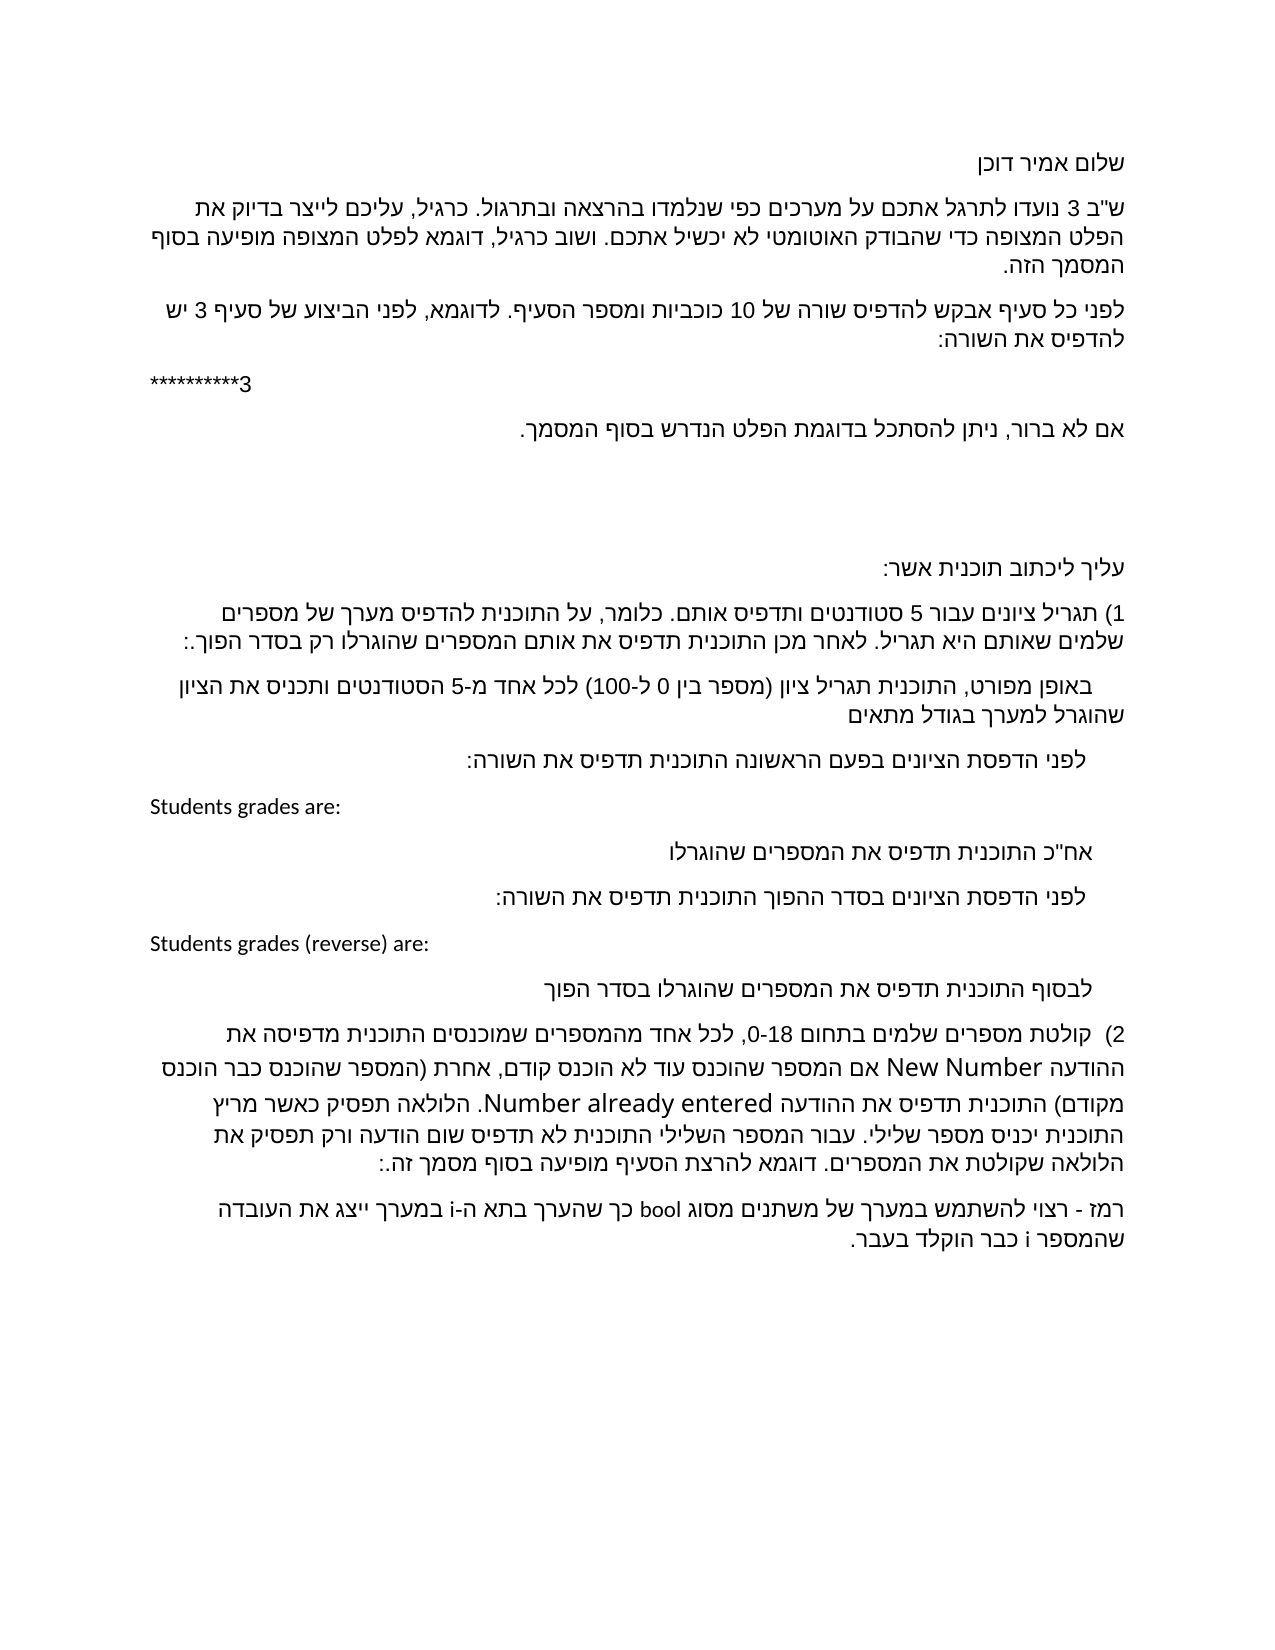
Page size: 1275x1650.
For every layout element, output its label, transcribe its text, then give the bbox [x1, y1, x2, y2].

text באופן מפורט, התוכנית תגריל ציון (מספר בין 0 ל-100) לכל אחד מ-5 הסטודנטים ותכניס את הציון שהוגרל למערך בגודל מתאים [150, 673, 1125, 728]
text שלום אמיר דוכן [150, 150, 1125, 176]
text עליך ליכתוב תוכנית אשר: [150, 554, 1125, 581]
text לפני כל סעיף אבקש להדפיס שורה של 10 כוכביות ומספר הסעיף. לדוגמא, לפני הביצוע של סעיף 3 יש להדפיס את השורה: [150, 297, 1125, 352]
text לפני הדפסת הציונים בסדר ההפוך התוכנית תדפיס את השורה: [150, 884, 1125, 910]
text 2) קולטת מספרים שלמים בתחום 0-18, לכל אחד מהמספרים שמוכנסים התוכנית מדפיסה את ההודעה New Number אם המספר שהוכנס עוד לא הוכנס קודם, אחרת (המספר שהוכנס כבר הוכנס מקודם) התוכנית תדפיס את ההודעה Number already entered. הלולאה תפסיק כאשר מריץ התוכנית יכניס מספר שלילי. עבור המספר השלילי התוכנית לא תדפיס שום הודעה ורק תפסיק את הלולאה שקולטת את המספרים. דוגמא להרצת הסעיף מופיעה בסוף מסמך זה.: [150, 1021, 1125, 1176]
text Students grades are: [150, 792, 1125, 820]
text 3********** [150, 371, 1125, 397]
text רמז - רצוי להשתמש במערך של משתנים מסוג bool כך שהערך בתא ה-i במערך ייצג את העובדה שהמספר i כבר הוקלד בעבר. [150, 1195, 1125, 1253]
text אח"כ התוכנית תדפיס את המספרים שהוגרלו [150, 839, 1125, 865]
text אם לא ברור, ניתן להסתכל בדוגמת הפלט הנדרש בסוף המסמך. [150, 416, 1125, 442]
text 1) תגריל ציונים עבור 5 סטודנטים ותדפיס אותם. כלומר, על התוכנית להדפיס מערך של מספרים שלמים שאותם היא תגריל. לאחר מכן התוכנית תדפיס את אותם המספרים שהוגרלו רק בסדר הפוך.: [150, 600, 1125, 654]
text Students grades (reverse) are: [150, 929, 1125, 957]
text לפני הדפסת הציונים בפעם הראשונה התוכנית תדפיס את השורה: [150, 747, 1125, 773]
text לבסוף התוכנית תדפיס את המספרים שהוגרלו בסדר הפוך [150, 976, 1125, 1002]
text ש"ב 3 נועדו לתרגל אתכם על מערכים כפי שנלמדו בהרצאה ובתרגול. כרגיל, עליכם לייצר בדיוק את הפלט המצופה כדי שהבודק האוטומטי לא יכשיל אתכם. ושוב כרגיל, דוגמא לפלט המצופה מופיעה בסוף המסמך הזה. [150, 195, 1125, 278]
